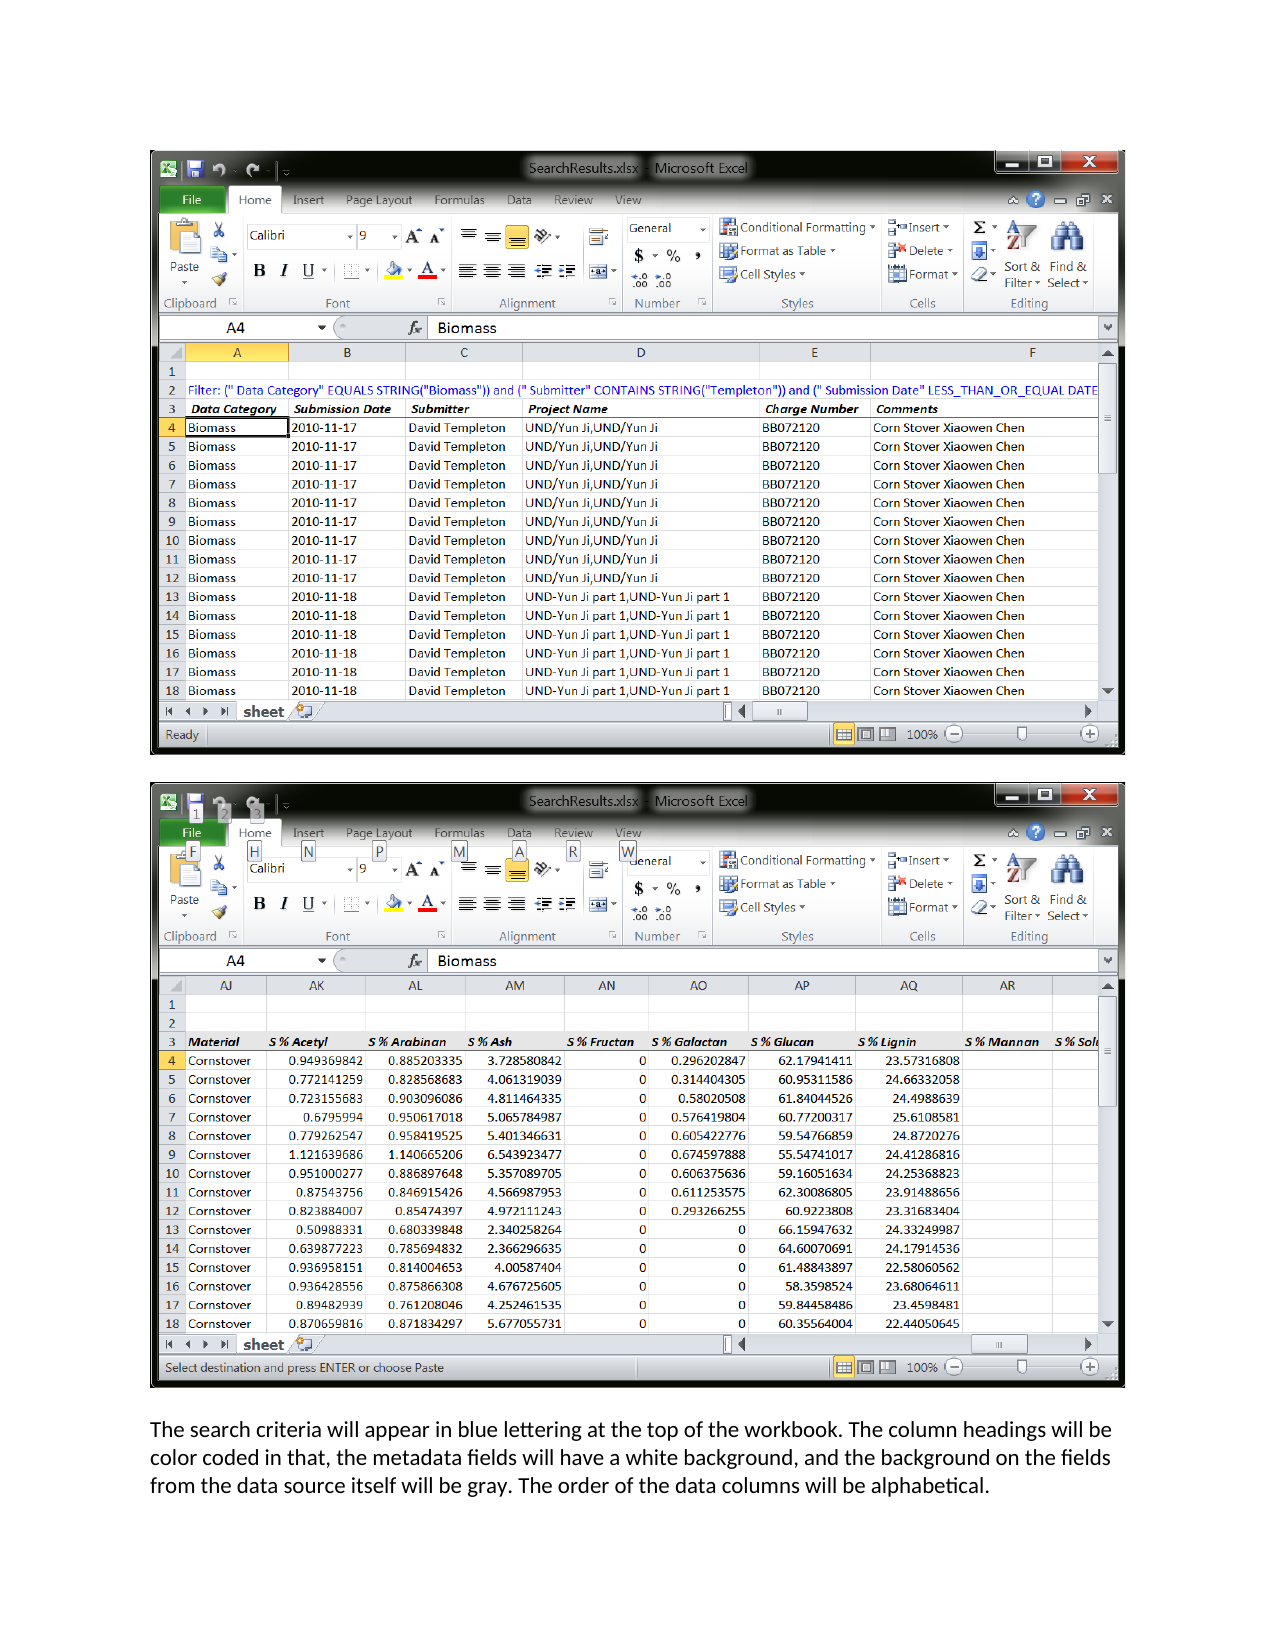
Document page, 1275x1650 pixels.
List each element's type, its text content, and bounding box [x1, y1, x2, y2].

picture [150, 782, 1125, 1388]
text The search criteria will appear in blue lettering at the top of the workbook. The column headings will be color coded in that, the metadata fields will have a white background, and the background on the fields from the data source itself will be gray. The order of the data columns will be alphabetical. [150, 1415, 1125, 1499]
picture [150, 150, 1125, 755]
